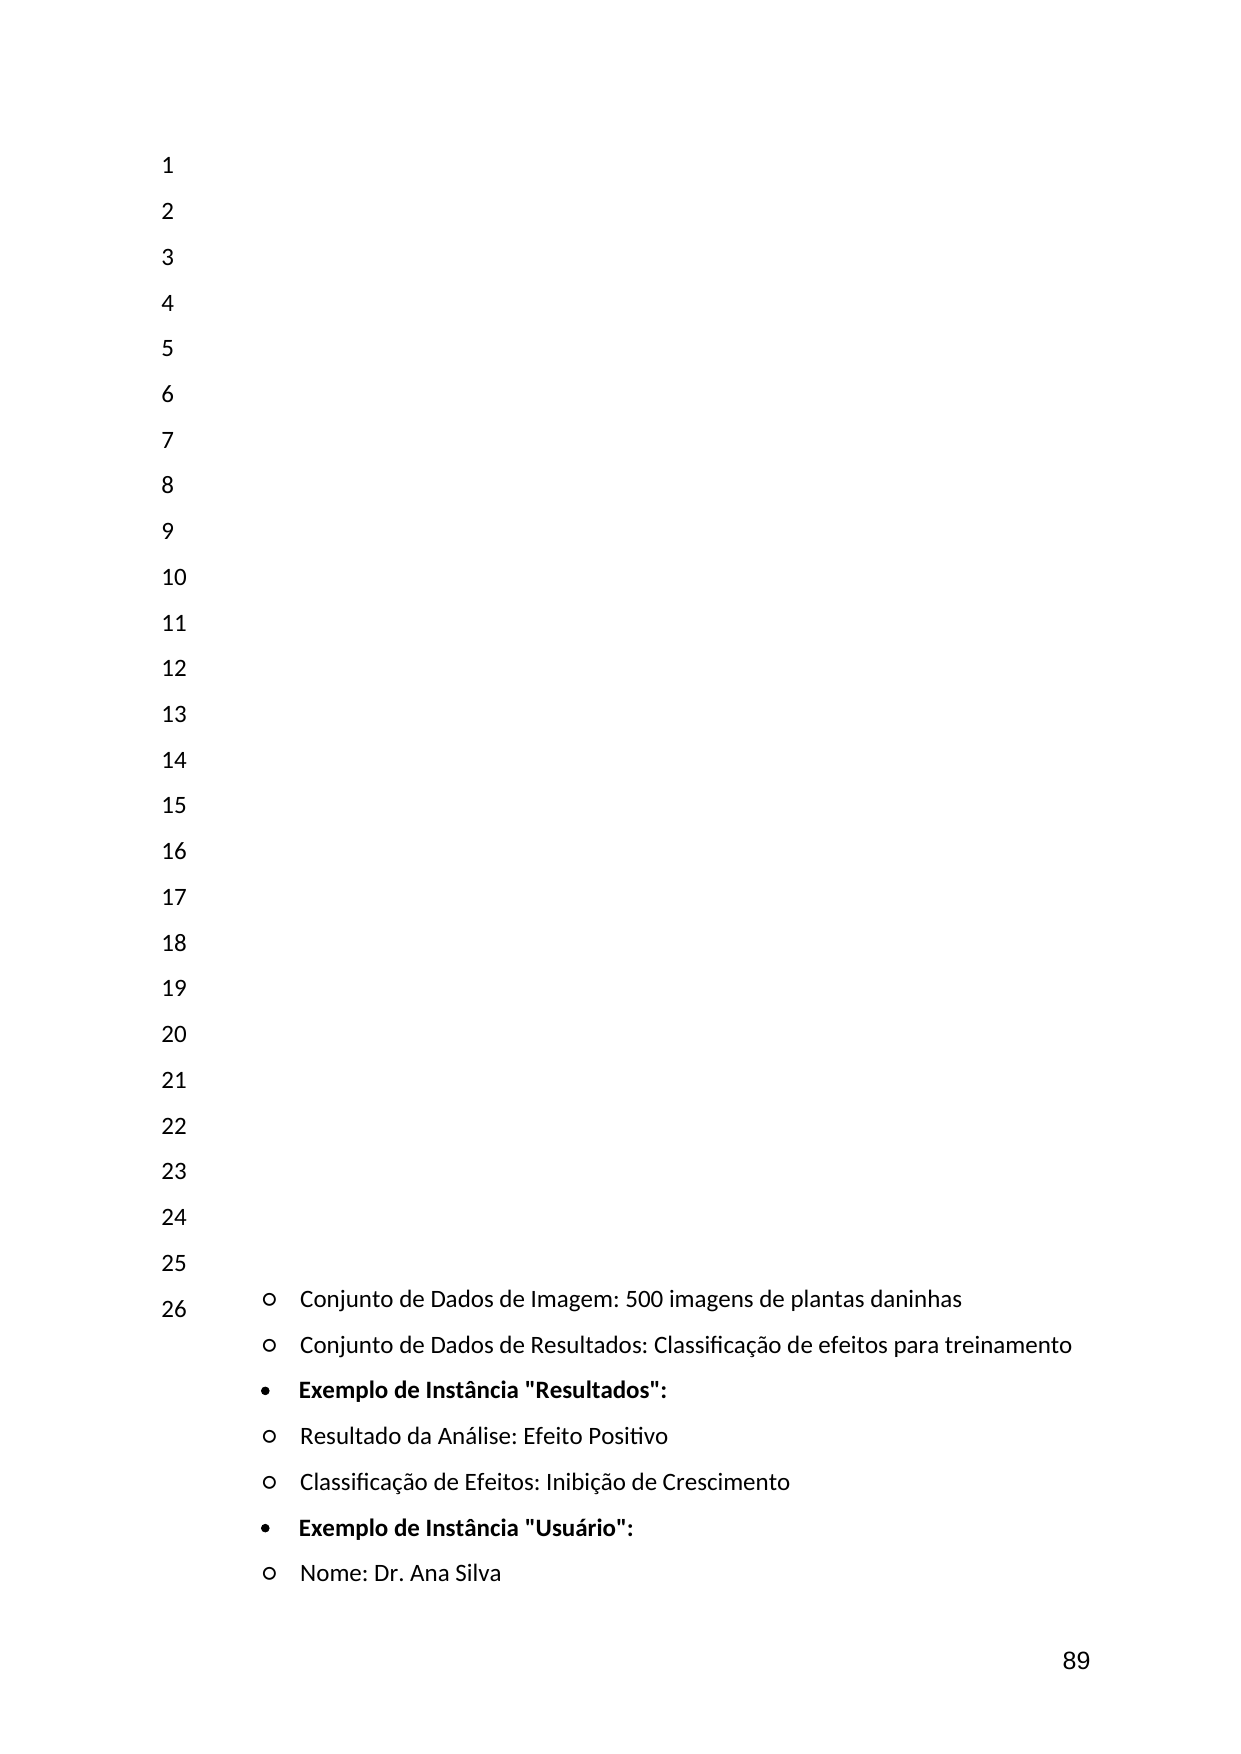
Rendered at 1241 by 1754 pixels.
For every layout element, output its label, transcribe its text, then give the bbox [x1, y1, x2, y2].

list Classificação de Efeitos: Inibição de Crescimento [262, 1466, 1090, 1497]
list Nome: Dr. Ana Silva [262, 1558, 1090, 1588]
list Resultado da Análise: Efeito Positivo [262, 1420, 1090, 1451]
list Conjunto de Dados de Imagem: 500 imagens de plantas daninhas [262, 1283, 1090, 1314]
list Exemplo de Instância "Usuário": [261, 1512, 1090, 1542]
list Conjunto de Dados de Resultados: Classificação de efeitos para treinamento [262, 1329, 1090, 1359]
list Exemplo de Instância "Resultados": [261, 1375, 1090, 1405]
